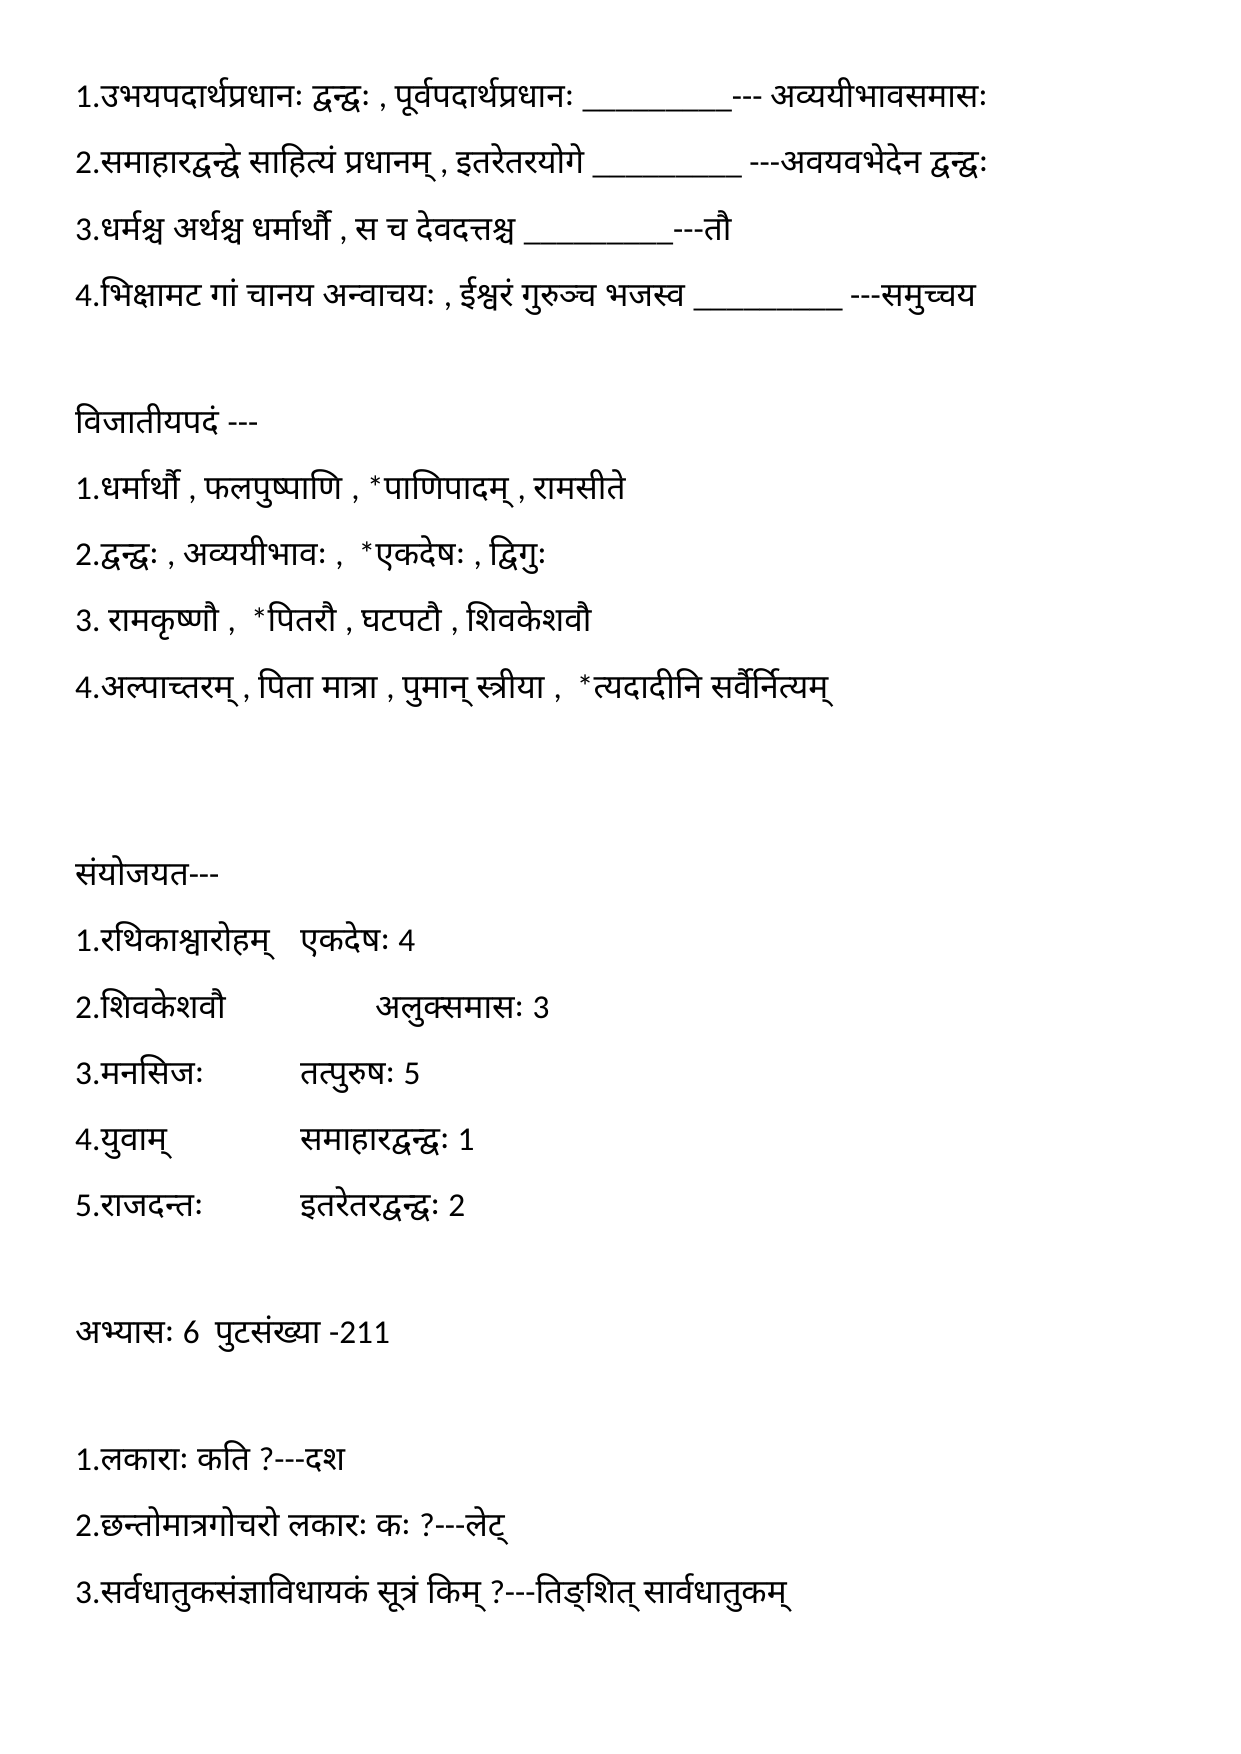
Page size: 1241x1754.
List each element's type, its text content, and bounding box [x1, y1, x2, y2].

text 2.द्वन्द्वः , अव्ययीभावः , *एकदेषः , द्विगुः [75, 533, 1165, 579]
text 3.धर्मश्च अर्थश्च धर्मार्थौ , स च देवदत्तश्च _________---तौ [75, 207, 1165, 253]
text 5.राजदन्तः इतरेतरद्वन्द्वः 2 [75, 1184, 1165, 1230]
text संयोजयत--- [75, 853, 1165, 899]
text 4.युवाम् समाहारद्वन्द्वः 1 [75, 1118, 1165, 1164]
text 3.सर्वधातुकसंज्ञाविधायकं सूत्रं किम् ?---तिङ्शित् सार्वधातुकम् [75, 1571, 1165, 1617]
text 4.अल्पाच्तरम् , पिता मात्रा , पुमान् स्त्रीया , *त्यदादीनि सर्वैर्नित्यम् [75, 666, 1165, 712]
text 1.धर्मार्थौ , फलपुष्पाणि , *पाणिपादम् , रामसीते [75, 467, 1165, 513]
text 2.समाहारद्वन्द्वे साहित्यं प्रधानम् , इतरेतरयोगे _________ ---अवयवभेदेन द्वन्द्वः [75, 141, 1165, 187]
text 1.उभयपदार्थप्रधानः द्वन्द्वः , पूर्वपदार्थप्रधानः _________--- अव्ययीभावसमासः [75, 75, 1165, 121]
text 2.छन्तोमात्रगोचरो लकारः कः ?---लेट् [75, 1504, 1165, 1550]
text 2.शिवकेशवौ अलुक्समासः 3 [75, 986, 1165, 1032]
text अभ्यासः 6 पुटसंख्या -211 [75, 1311, 1165, 1357]
text 1.रथिकाश्वारोहम् एकदेषः 4 [75, 919, 1165, 965]
text 4.भिक्षामट गां चानय अन्वाचयः , ईश्वरं गुरुञ्च भजस्व _________ ---समुच्चय [75, 274, 1165, 320]
text 3.मनसिजः तत्पुरुषः 5 [75, 1052, 1165, 1098]
text 1.लकाराः कति ?---दश [75, 1438, 1165, 1484]
text विजातीयपदं --- [75, 401, 1165, 447]
text 3. रामकृष्णौ , *पितरौ , घटपटौ , शिवकेशवौ [75, 599, 1165, 645]
